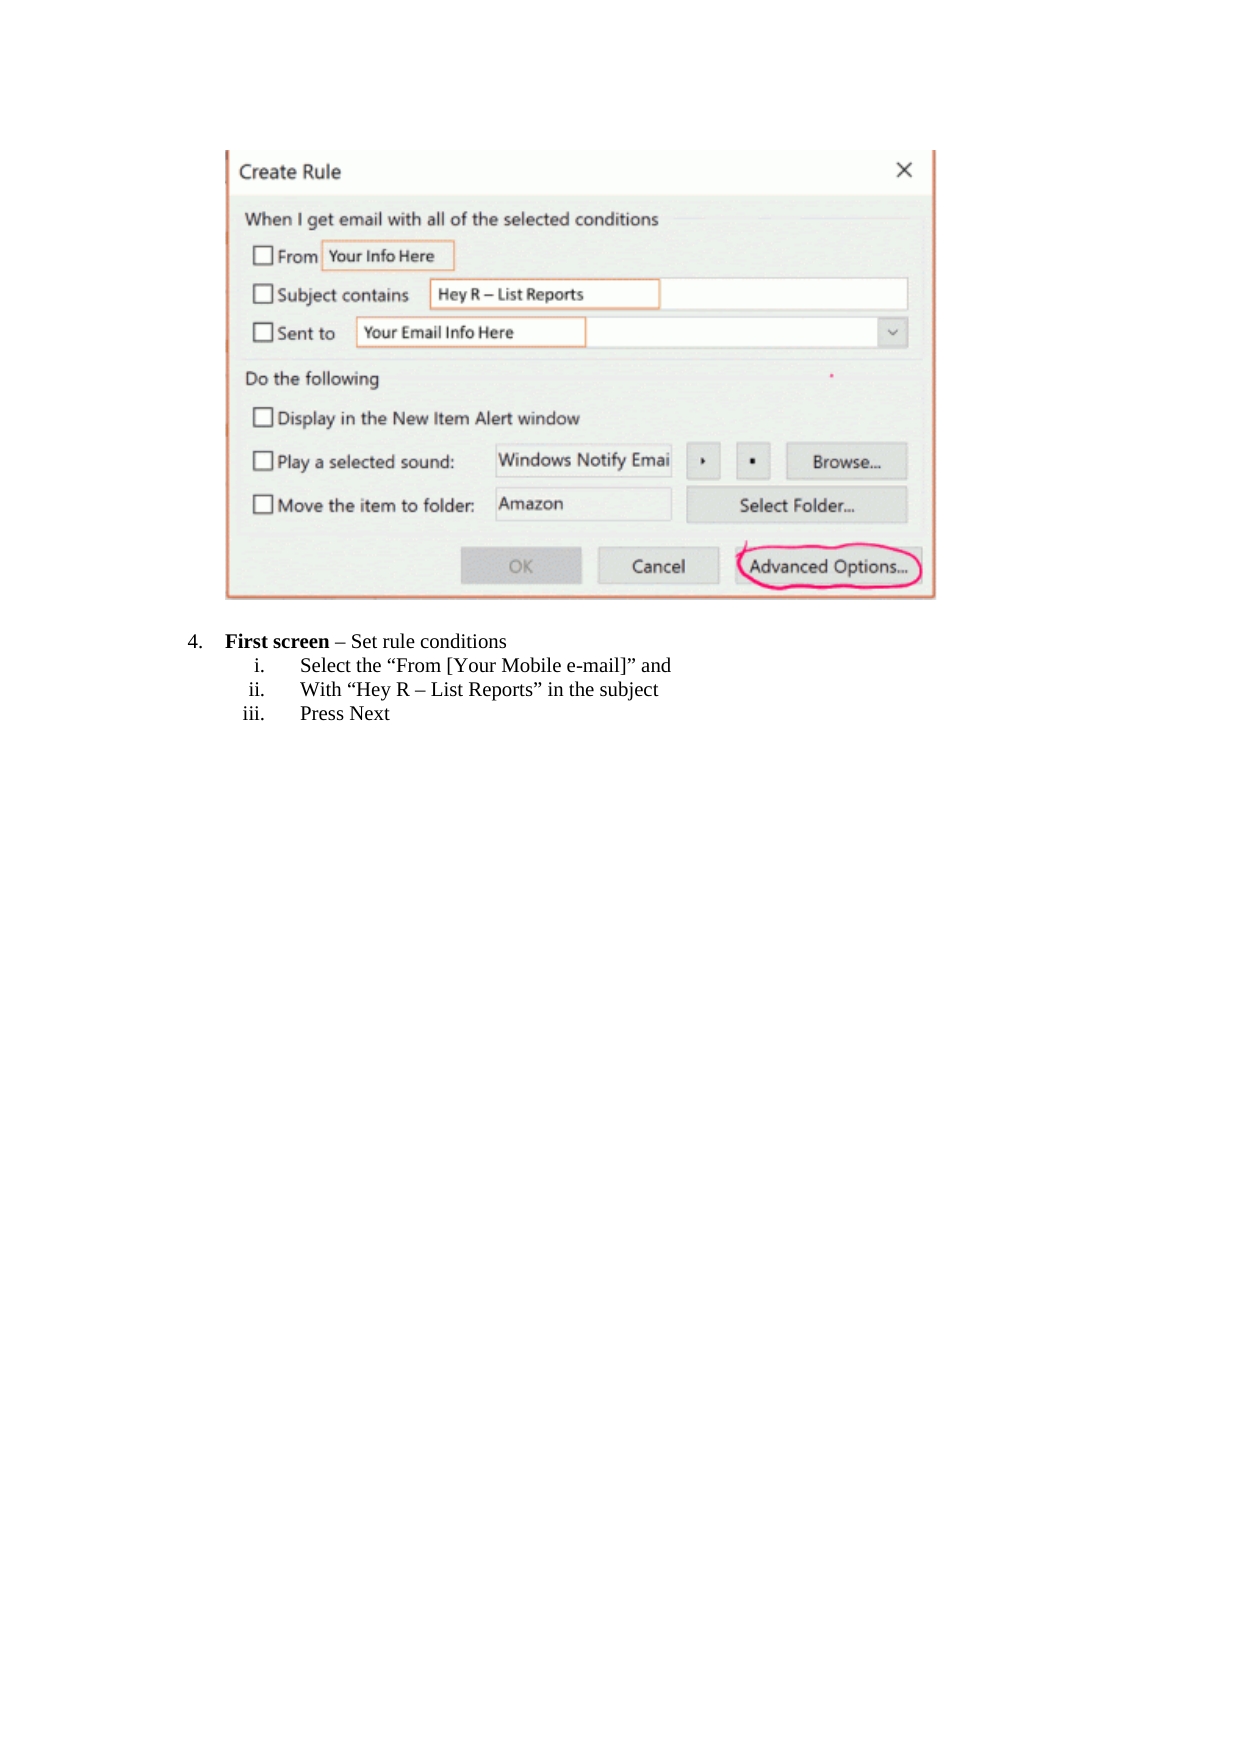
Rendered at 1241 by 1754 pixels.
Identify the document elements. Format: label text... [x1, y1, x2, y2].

list Select the “From [Your Mobile e-mail]” and [265, 653, 1090, 677]
list With “Hey R – List Reports” in the subject [265, 677, 1090, 701]
list Press Next [265, 701, 1090, 725]
list First screen – Set rule conditions [187, 629, 1090, 653]
picture [225, 150, 937, 600]
